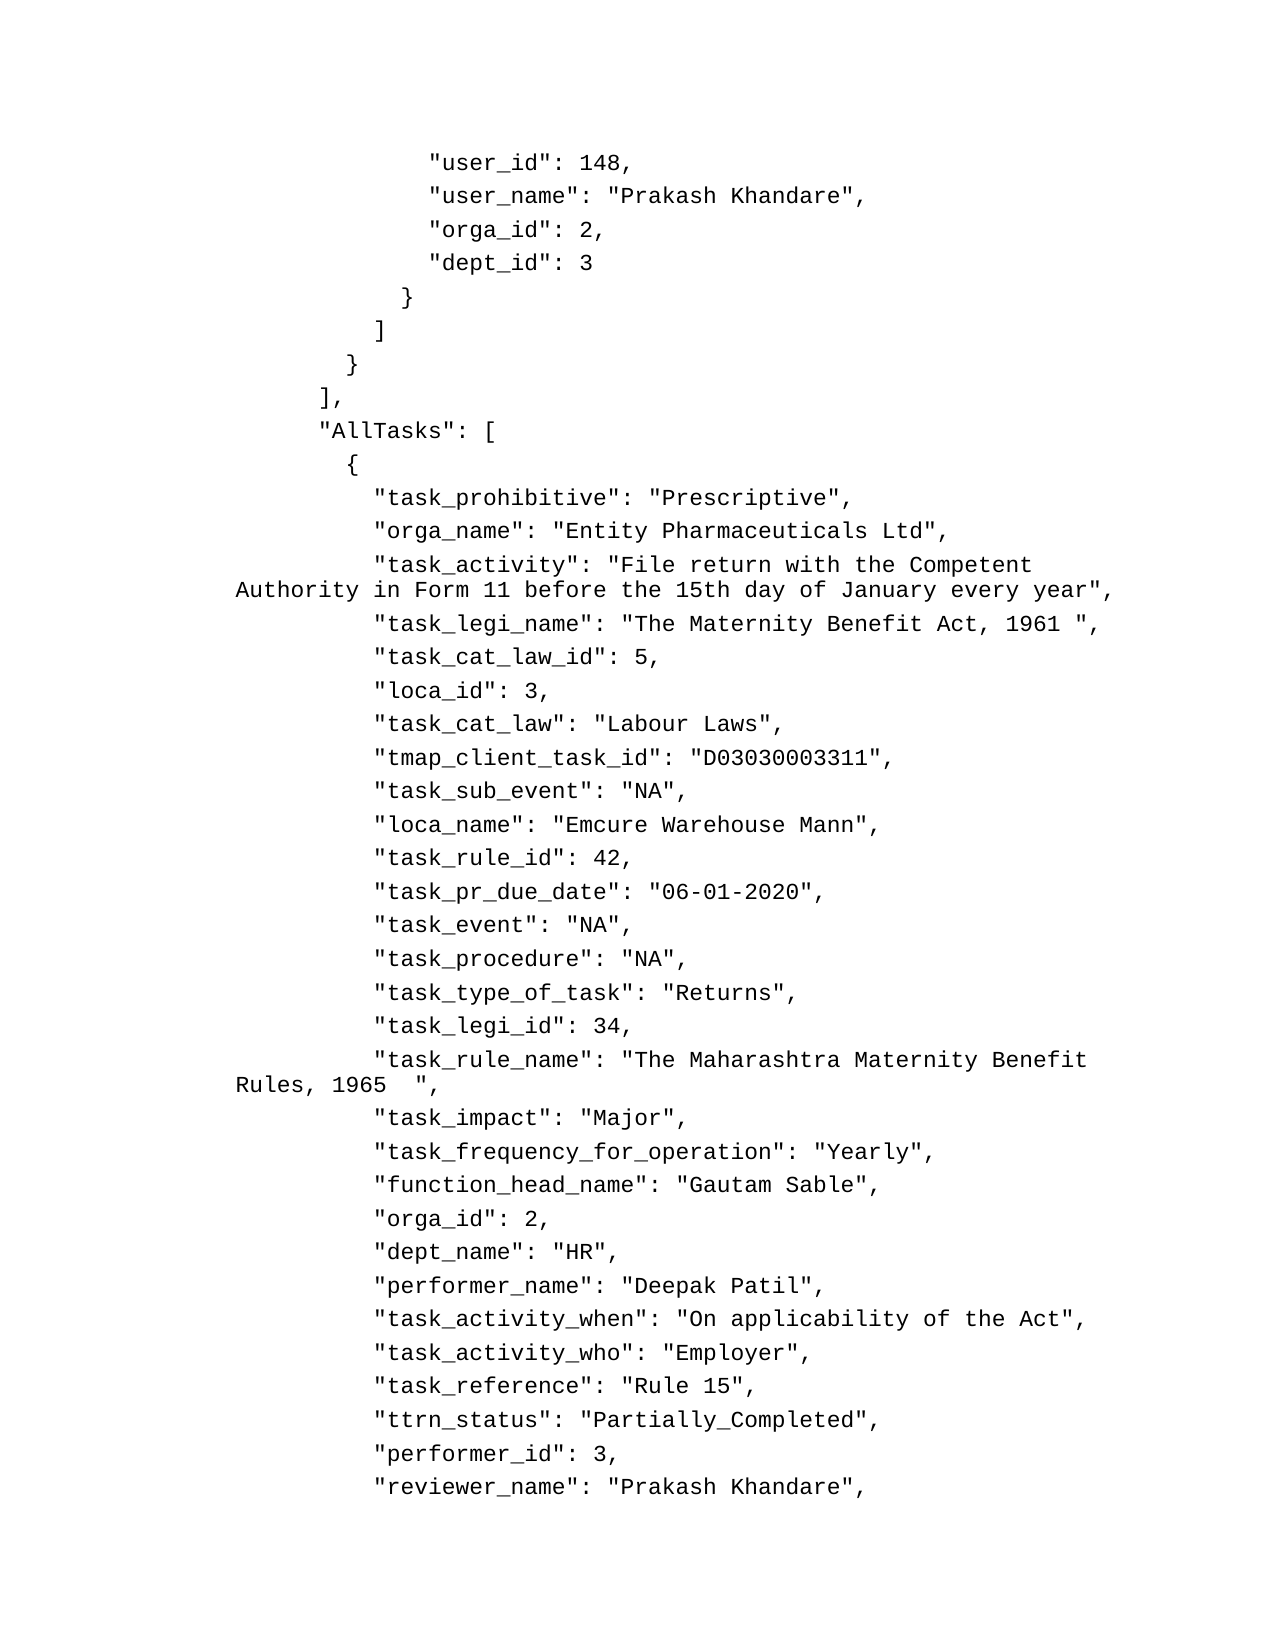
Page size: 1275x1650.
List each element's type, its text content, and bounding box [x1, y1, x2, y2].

text "task_reference": "Rule 15", [235, 1374, 1125, 1399]
text "user_name": "Prakash Khandare", [235, 183, 1125, 208]
text "task_pr_due_date": "06-01-2020", [235, 879, 1125, 904]
text "dept_name": "HR", [235, 1240, 1125, 1265]
text } [235, 284, 1125, 309]
text "dept_id": 3 [235, 251, 1125, 276]
text "reviewer_name": "Prakash Khandare", [235, 1474, 1125, 1499]
text "ttrn_status": "Partially_Completed", [235, 1407, 1125, 1432]
text "user_id": 148, [235, 150, 1125, 175]
text "task_event": "NA", [235, 913, 1125, 938]
text { [235, 452, 1125, 477]
text "task_activity": "File return with the Competent Authority in Form 11 before the 15th day of January every year", [235, 552, 1125, 602]
text "AllTasks": [ [235, 418, 1125, 443]
text } [235, 351, 1125, 376]
text "task_activity_who": "Employer", [235, 1340, 1125, 1365]
text "orga_name": "Entity Pharmaceuticals Ltd", [235, 519, 1125, 544]
text "tmap_client_task_id": "D03030003311", [235, 745, 1125, 770]
text "task_cat_law": "Labour Laws", [235, 712, 1125, 737]
text ] [235, 318, 1125, 343]
text "task_frequency_for_operation": "Yearly", [235, 1139, 1125, 1164]
text "performer_id": 3, [235, 1441, 1125, 1466]
text ], [235, 385, 1125, 410]
text "task_procedure": "NA", [235, 946, 1125, 971]
text "orga_id": 2, [235, 1206, 1125, 1231]
text "task_rule_id": 42, [235, 846, 1125, 871]
text "task_prohibitive": "Prescriptive", [235, 485, 1125, 510]
text "task_impact": "Major", [235, 1106, 1125, 1131]
text "performer_name": "Deepak Patil", [235, 1273, 1125, 1298]
text "loca_name": "Emcure Warehouse Mann", [235, 812, 1125, 837]
text "task_sub_event": "NA", [235, 779, 1125, 804]
text "task_legi_name": "The Maternity Benefit Act, 1961 ", [235, 611, 1125, 636]
text "task_type_of_task": "Returns", [235, 980, 1125, 1005]
text "task_rule_name": "The Maharashtra Maternity Benefit Rules, 1965 ", [235, 1047, 1125, 1097]
text "task_activity_when": "On applicability of the Act", [235, 1307, 1125, 1332]
text "task_cat_law_id": 5, [235, 644, 1125, 669]
text "orga_id": 2, [235, 217, 1125, 242]
text "function_head_name": "Gautam Sable", [235, 1173, 1125, 1198]
text "task_legi_id": 34, [235, 1013, 1125, 1038]
text "loca_id": 3, [235, 678, 1125, 703]
